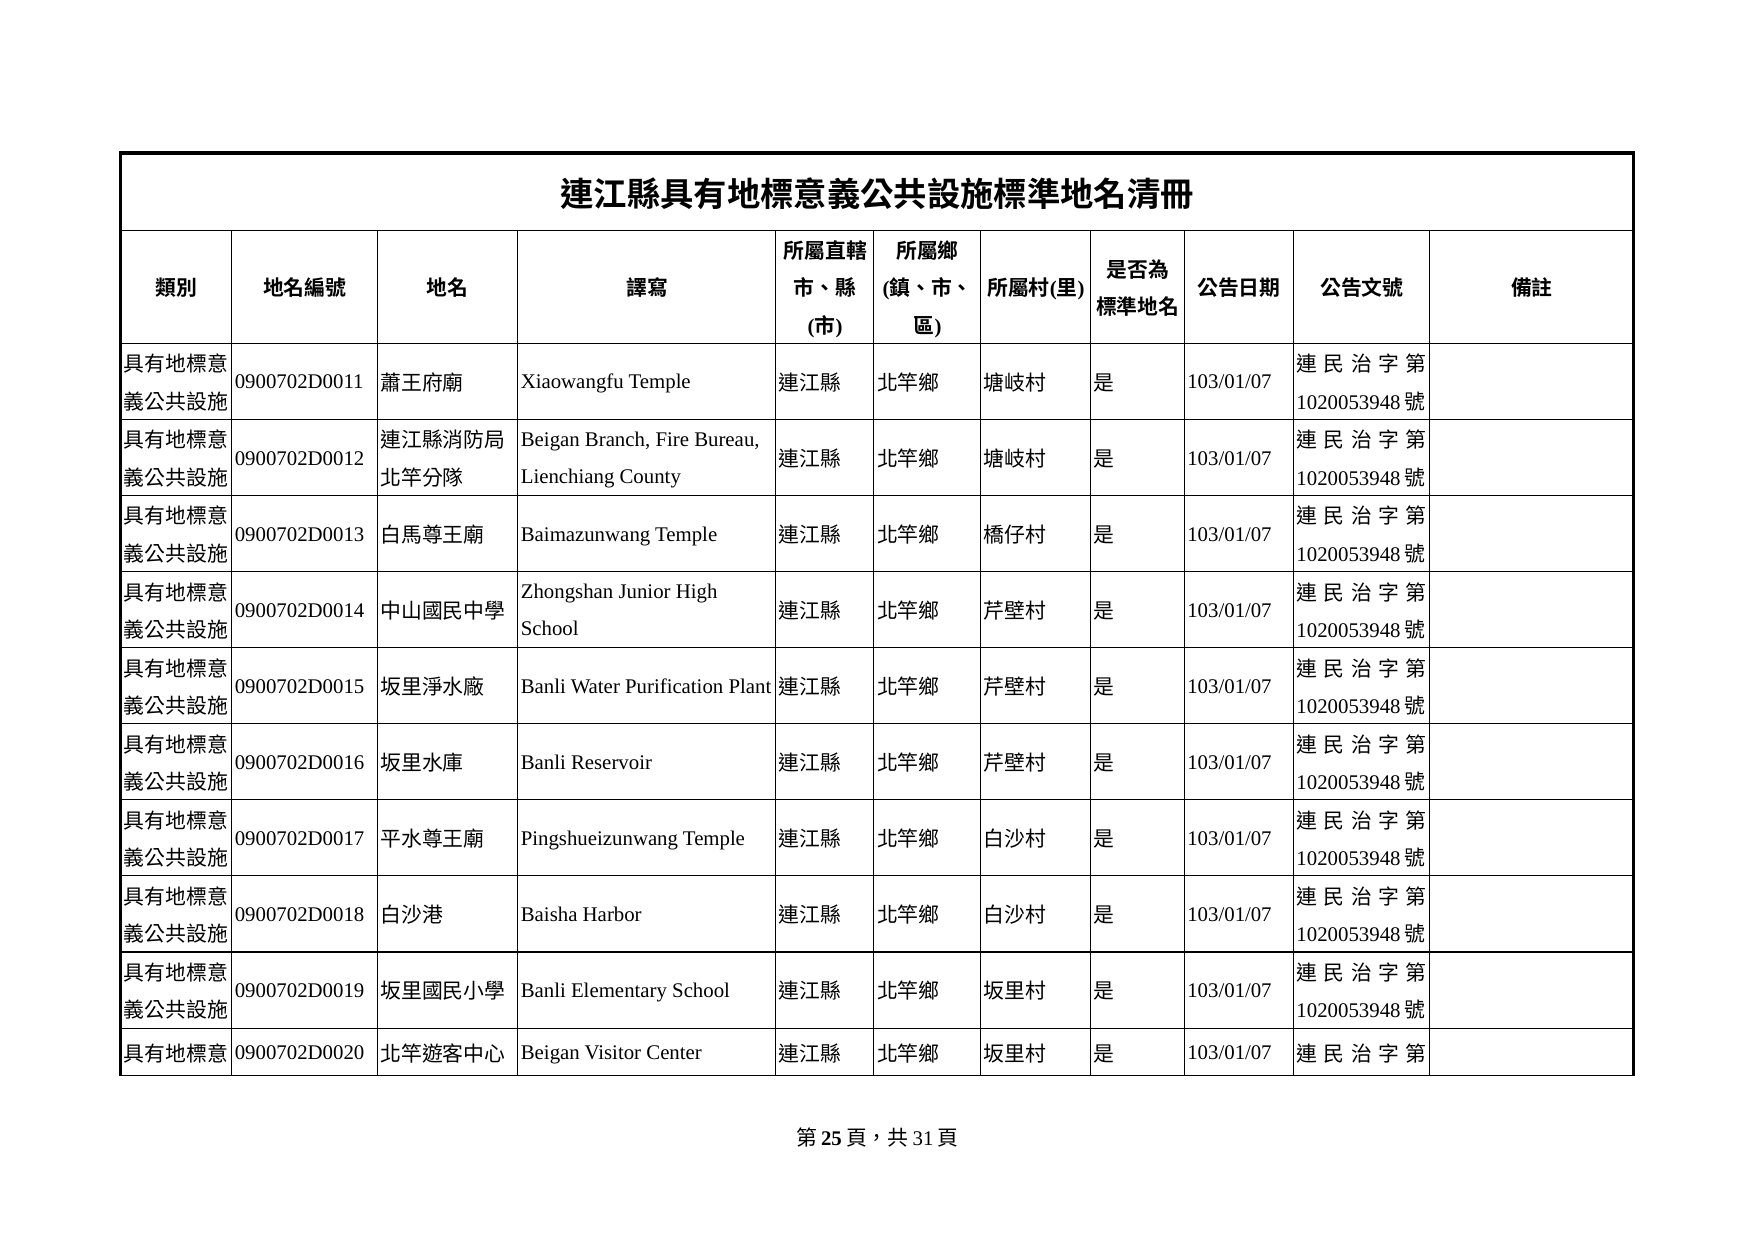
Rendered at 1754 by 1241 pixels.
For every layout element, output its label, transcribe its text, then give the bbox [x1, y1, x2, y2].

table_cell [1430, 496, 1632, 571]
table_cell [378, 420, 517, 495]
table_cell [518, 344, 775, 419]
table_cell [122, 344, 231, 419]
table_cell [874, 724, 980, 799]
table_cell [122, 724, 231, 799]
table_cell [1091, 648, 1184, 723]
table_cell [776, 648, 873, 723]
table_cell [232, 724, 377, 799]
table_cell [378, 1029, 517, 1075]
table_cell 是否為 標準地名 [1091, 231, 1184, 343]
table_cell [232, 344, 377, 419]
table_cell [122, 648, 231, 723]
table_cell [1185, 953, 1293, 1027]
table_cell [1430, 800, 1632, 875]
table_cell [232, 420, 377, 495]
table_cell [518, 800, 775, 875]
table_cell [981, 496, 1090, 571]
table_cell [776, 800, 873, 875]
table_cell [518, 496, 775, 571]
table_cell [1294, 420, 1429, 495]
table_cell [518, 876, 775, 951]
table_cell 地名編號 [232, 231, 377, 343]
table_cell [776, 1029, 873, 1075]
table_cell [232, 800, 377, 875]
table_cell 地名 [378, 231, 517, 343]
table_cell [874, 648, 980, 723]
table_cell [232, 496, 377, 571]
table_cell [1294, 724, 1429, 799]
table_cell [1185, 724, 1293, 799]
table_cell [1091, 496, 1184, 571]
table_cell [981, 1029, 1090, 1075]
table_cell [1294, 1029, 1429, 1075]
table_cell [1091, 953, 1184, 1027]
table_header 連江縣具有地標意義公共設施標準地名清冊 [122, 155, 1632, 229]
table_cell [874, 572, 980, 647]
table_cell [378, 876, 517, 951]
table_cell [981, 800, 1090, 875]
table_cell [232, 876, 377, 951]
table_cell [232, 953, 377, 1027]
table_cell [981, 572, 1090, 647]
table_cell 公告日期 [1185, 231, 1293, 343]
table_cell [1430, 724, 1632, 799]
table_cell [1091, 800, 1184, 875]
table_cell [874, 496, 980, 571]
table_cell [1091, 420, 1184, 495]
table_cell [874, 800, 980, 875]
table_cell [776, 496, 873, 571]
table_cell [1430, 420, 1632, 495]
table_cell 所屬村(里) [981, 231, 1090, 343]
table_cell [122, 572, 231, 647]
table_cell 譯寫 [518, 231, 775, 343]
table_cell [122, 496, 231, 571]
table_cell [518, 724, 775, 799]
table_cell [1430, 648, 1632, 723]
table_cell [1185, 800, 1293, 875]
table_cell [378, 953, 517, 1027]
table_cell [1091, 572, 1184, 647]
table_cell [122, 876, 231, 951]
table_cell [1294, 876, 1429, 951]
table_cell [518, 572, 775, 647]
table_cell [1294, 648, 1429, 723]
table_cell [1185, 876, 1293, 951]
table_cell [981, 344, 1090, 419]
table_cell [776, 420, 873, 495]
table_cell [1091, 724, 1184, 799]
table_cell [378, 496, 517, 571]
table_cell 備註 [1430, 231, 1632, 343]
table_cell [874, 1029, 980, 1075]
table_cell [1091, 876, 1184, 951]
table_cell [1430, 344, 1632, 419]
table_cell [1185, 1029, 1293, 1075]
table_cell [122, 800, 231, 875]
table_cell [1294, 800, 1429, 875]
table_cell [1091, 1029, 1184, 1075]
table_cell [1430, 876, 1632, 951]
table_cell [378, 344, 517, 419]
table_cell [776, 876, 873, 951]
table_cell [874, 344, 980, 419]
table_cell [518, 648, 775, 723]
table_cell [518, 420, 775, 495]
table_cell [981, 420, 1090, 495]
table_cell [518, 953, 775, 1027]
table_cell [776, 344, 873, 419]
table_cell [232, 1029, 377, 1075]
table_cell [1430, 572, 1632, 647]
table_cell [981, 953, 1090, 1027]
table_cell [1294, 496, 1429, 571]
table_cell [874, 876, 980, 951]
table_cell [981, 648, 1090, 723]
table_cell 類別 [122, 231, 231, 343]
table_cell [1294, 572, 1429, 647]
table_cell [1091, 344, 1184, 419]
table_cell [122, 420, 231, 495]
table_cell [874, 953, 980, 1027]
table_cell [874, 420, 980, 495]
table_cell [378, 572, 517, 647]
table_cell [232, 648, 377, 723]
table_cell 所屬鄉(鎮、市、區) [874, 231, 980, 343]
table_cell 所屬直轄市、縣(市) [776, 231, 873, 343]
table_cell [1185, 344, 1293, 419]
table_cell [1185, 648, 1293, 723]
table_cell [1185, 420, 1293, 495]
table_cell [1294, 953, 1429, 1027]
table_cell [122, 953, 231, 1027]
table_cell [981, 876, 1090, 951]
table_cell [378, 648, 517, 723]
table_cell 公告文號 [1294, 231, 1429, 343]
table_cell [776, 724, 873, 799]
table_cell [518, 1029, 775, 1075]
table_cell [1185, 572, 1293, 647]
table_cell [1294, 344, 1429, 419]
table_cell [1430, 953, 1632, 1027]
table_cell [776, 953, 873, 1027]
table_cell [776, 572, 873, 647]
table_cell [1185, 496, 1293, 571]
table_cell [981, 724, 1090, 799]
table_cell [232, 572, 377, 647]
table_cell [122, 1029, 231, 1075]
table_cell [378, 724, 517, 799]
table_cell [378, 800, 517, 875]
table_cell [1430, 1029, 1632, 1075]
